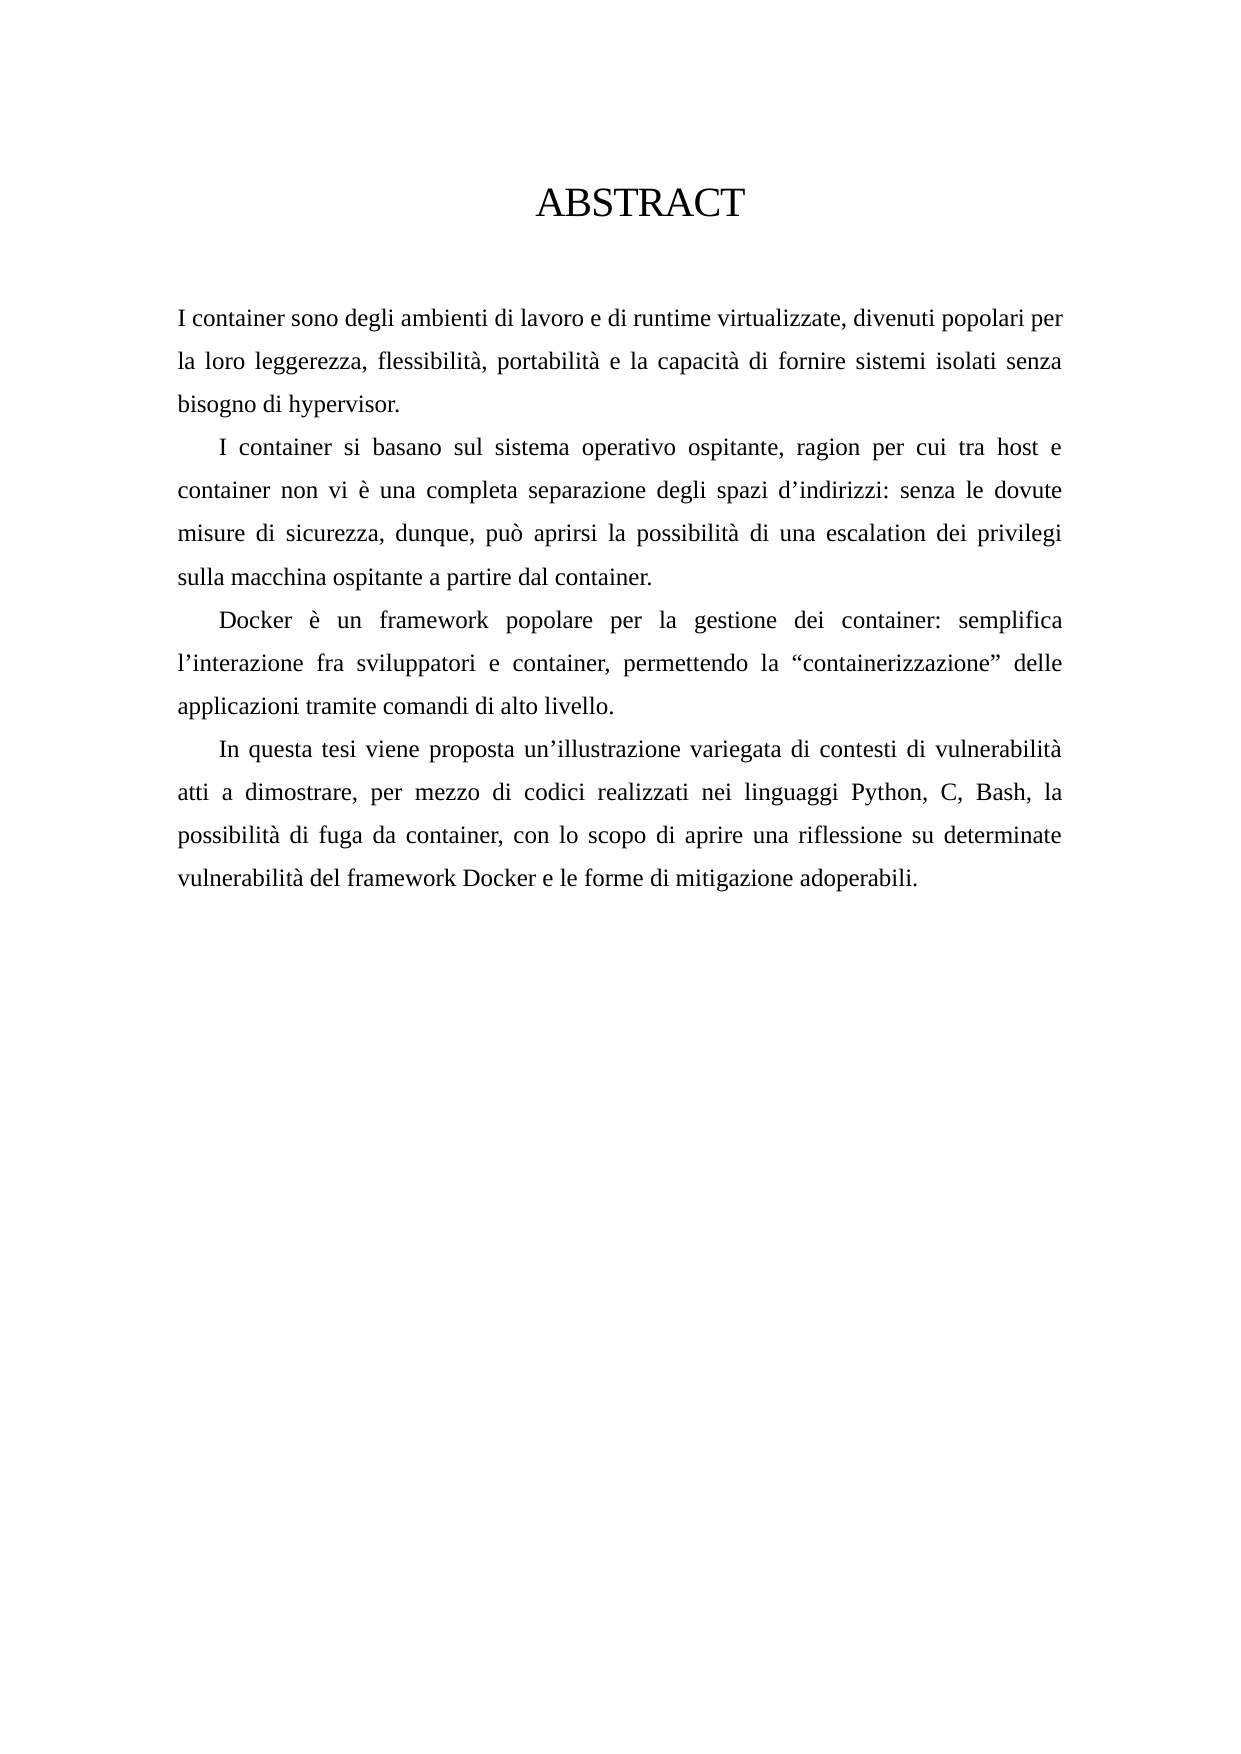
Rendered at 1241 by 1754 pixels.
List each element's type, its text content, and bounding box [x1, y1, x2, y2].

text I container si basano sul sistema operativo ospitante, ragion per cui tra host e container non vi è una completa separazione degli spazi d’indirizzi: senza le dovute misure di sicurezza, dunque, può aprirsi la possibilità di una escalation dei privilegi sulla macchina ospitante a partire dal container. [177, 432, 1063, 590]
text In questa tesi viene proposta un’illustrazione variegata di contesti di vulnerabilità atti a dimostrare, per mezzo di codici realizzati nei linguaggi Python, C, Bash, la possibilità di fuga da container, con lo scopo di aprire una riflessione su determinate vulnerabilità del framework Docker e le forme di mitigazione adoperabili. [177, 734, 1063, 892]
text Docker è un framework popolare per la gestione dei container: semplifica l’interazione fra sviluppatori e container, permettendo la “containerizzazione” delle applicazioni tramite comandi di alto livello. [177, 605, 1063, 720]
title ABSTRACT [177, 177, 1063, 225]
text I container sono degli ambienti di lavoro e di runtime virtualizzate, divenuti popolari per la loro leggerezza, flessibilità, portabilità e la capacità di fornire sistemi isolati senza bisogno di hypervisor. [177, 303, 1063, 418]
